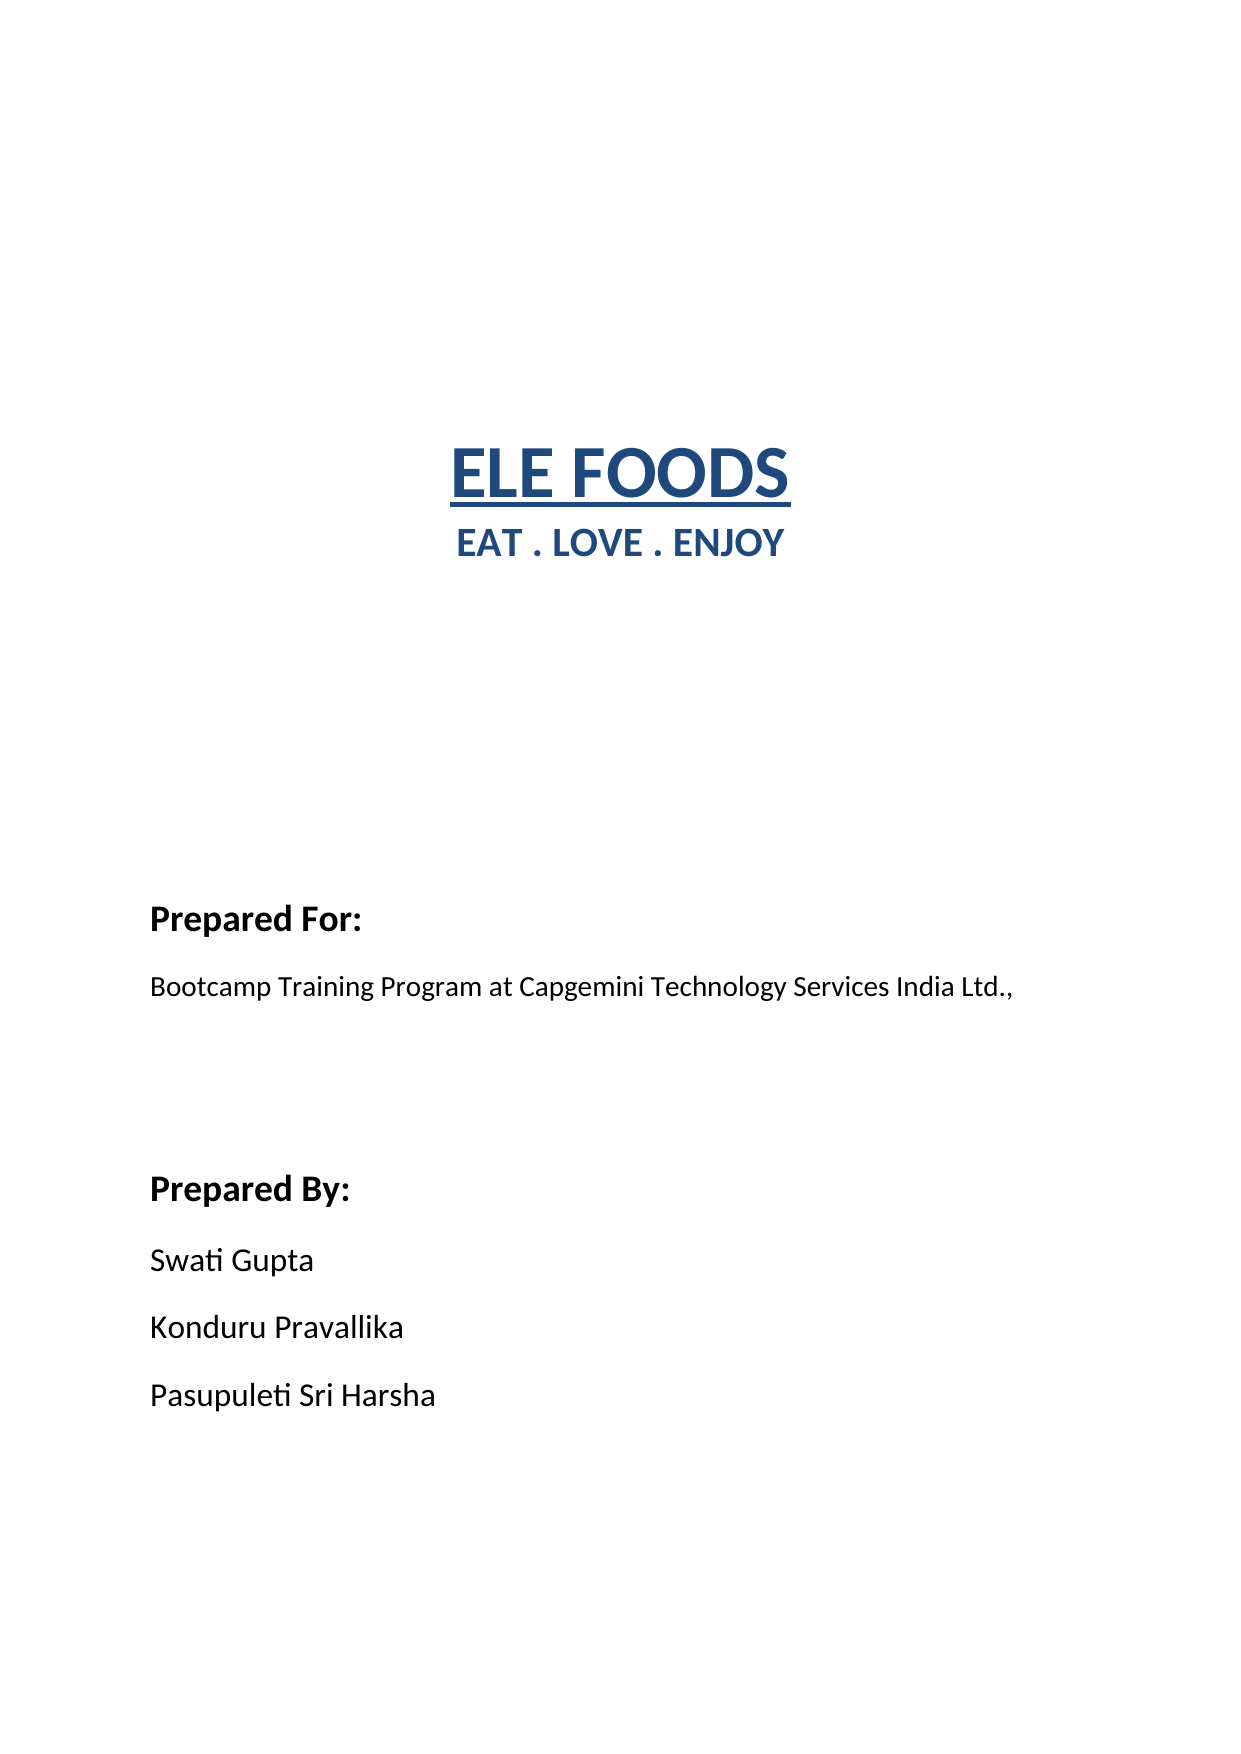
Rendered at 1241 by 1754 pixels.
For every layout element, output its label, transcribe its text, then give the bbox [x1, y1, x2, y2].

text EAT . LOVE . ENJOY [150, 516, 1090, 567]
text ELE FOODS [150, 425, 1090, 516]
text Swati Gupta [150, 1239, 1090, 1279]
text Prepared For: [150, 894, 1090, 940]
text Konduru Pravallika [150, 1306, 1090, 1347]
text Pasupuleti Sri Harsha [150, 1374, 1090, 1415]
text Bootcamp Training Program at Capgemini Technology Services India Ltd., [150, 968, 1090, 1004]
text Prepared By: [150, 1165, 1090, 1211]
